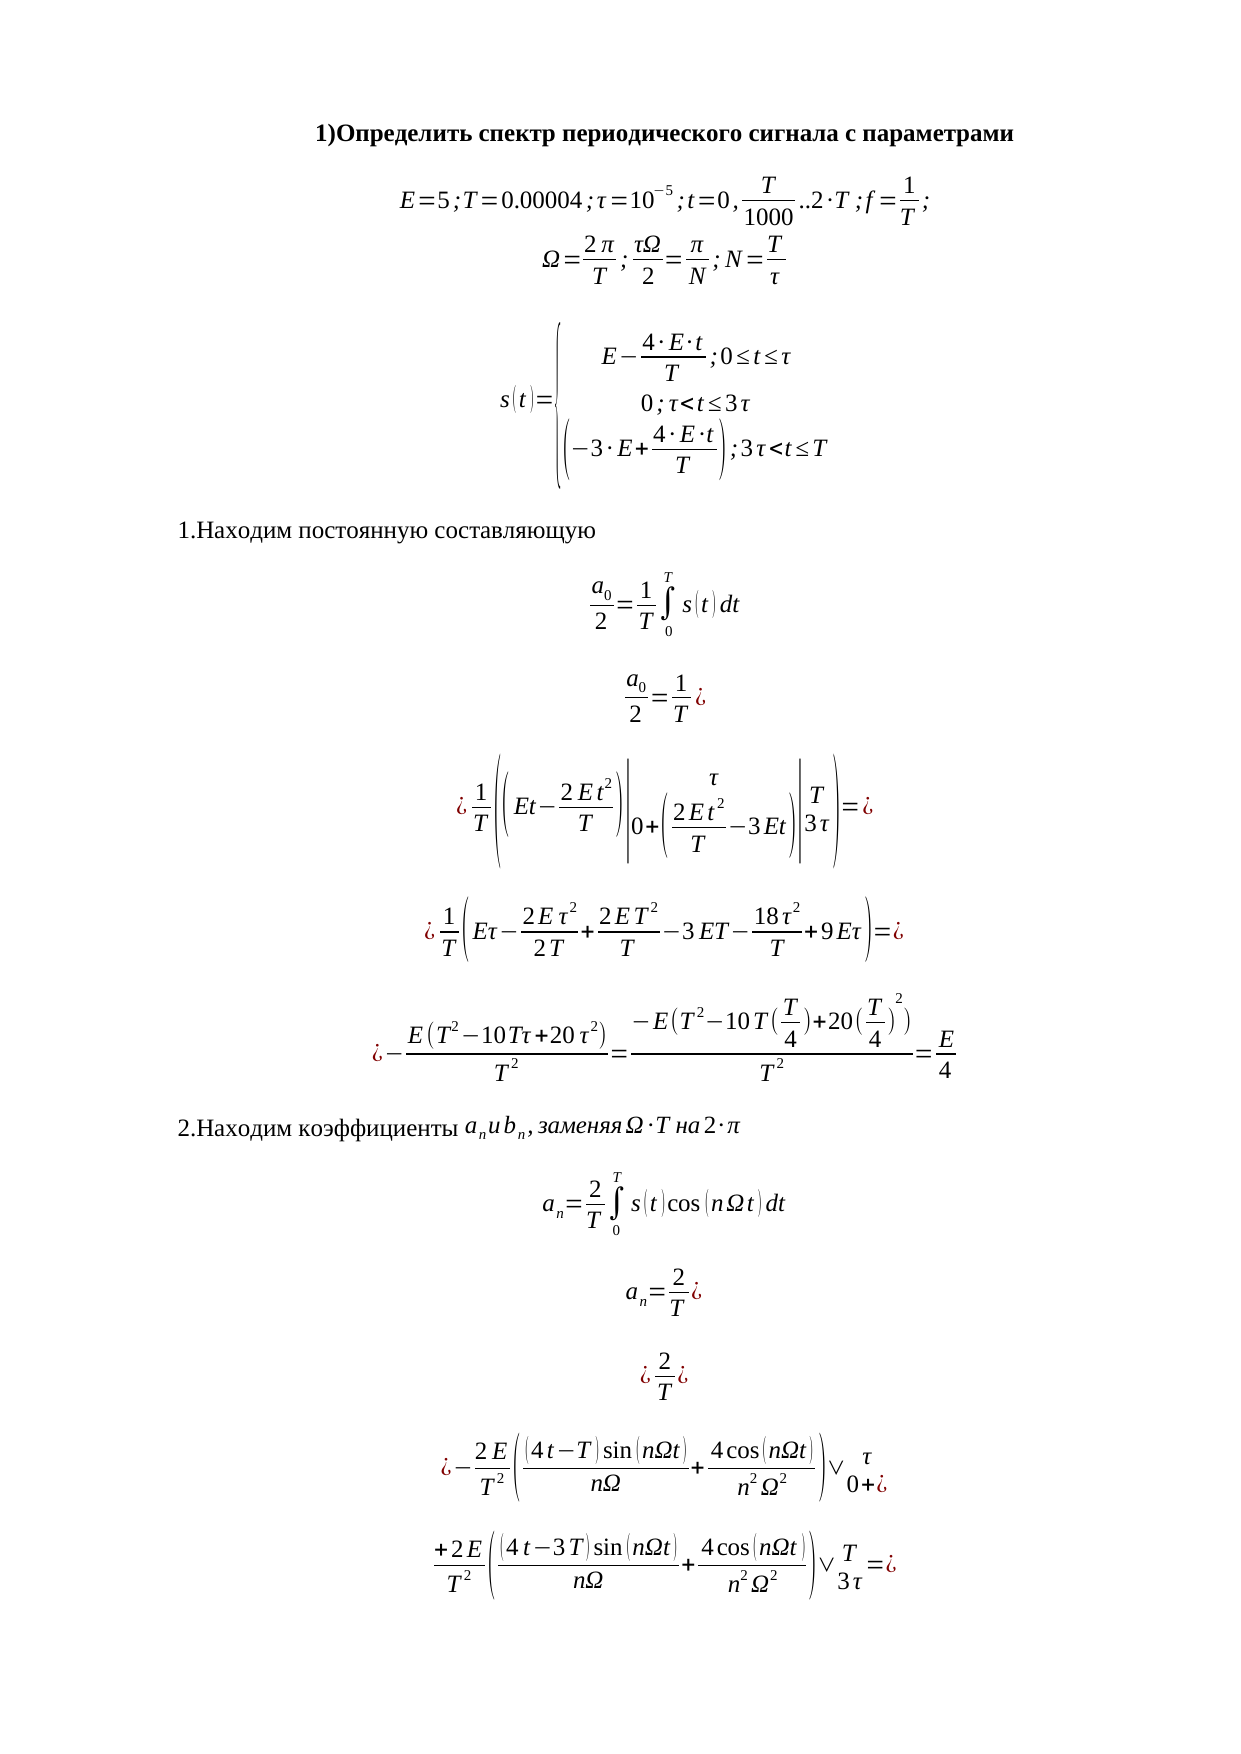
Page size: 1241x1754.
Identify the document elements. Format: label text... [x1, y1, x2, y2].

text 2.Находим коэффициенты [177, 1112, 1152, 1143]
text 1)Определить спектр периодического сигнала с параметрами [177, 118, 1152, 147]
text 1.Находим постоянную составляющую [177, 515, 1152, 543]
